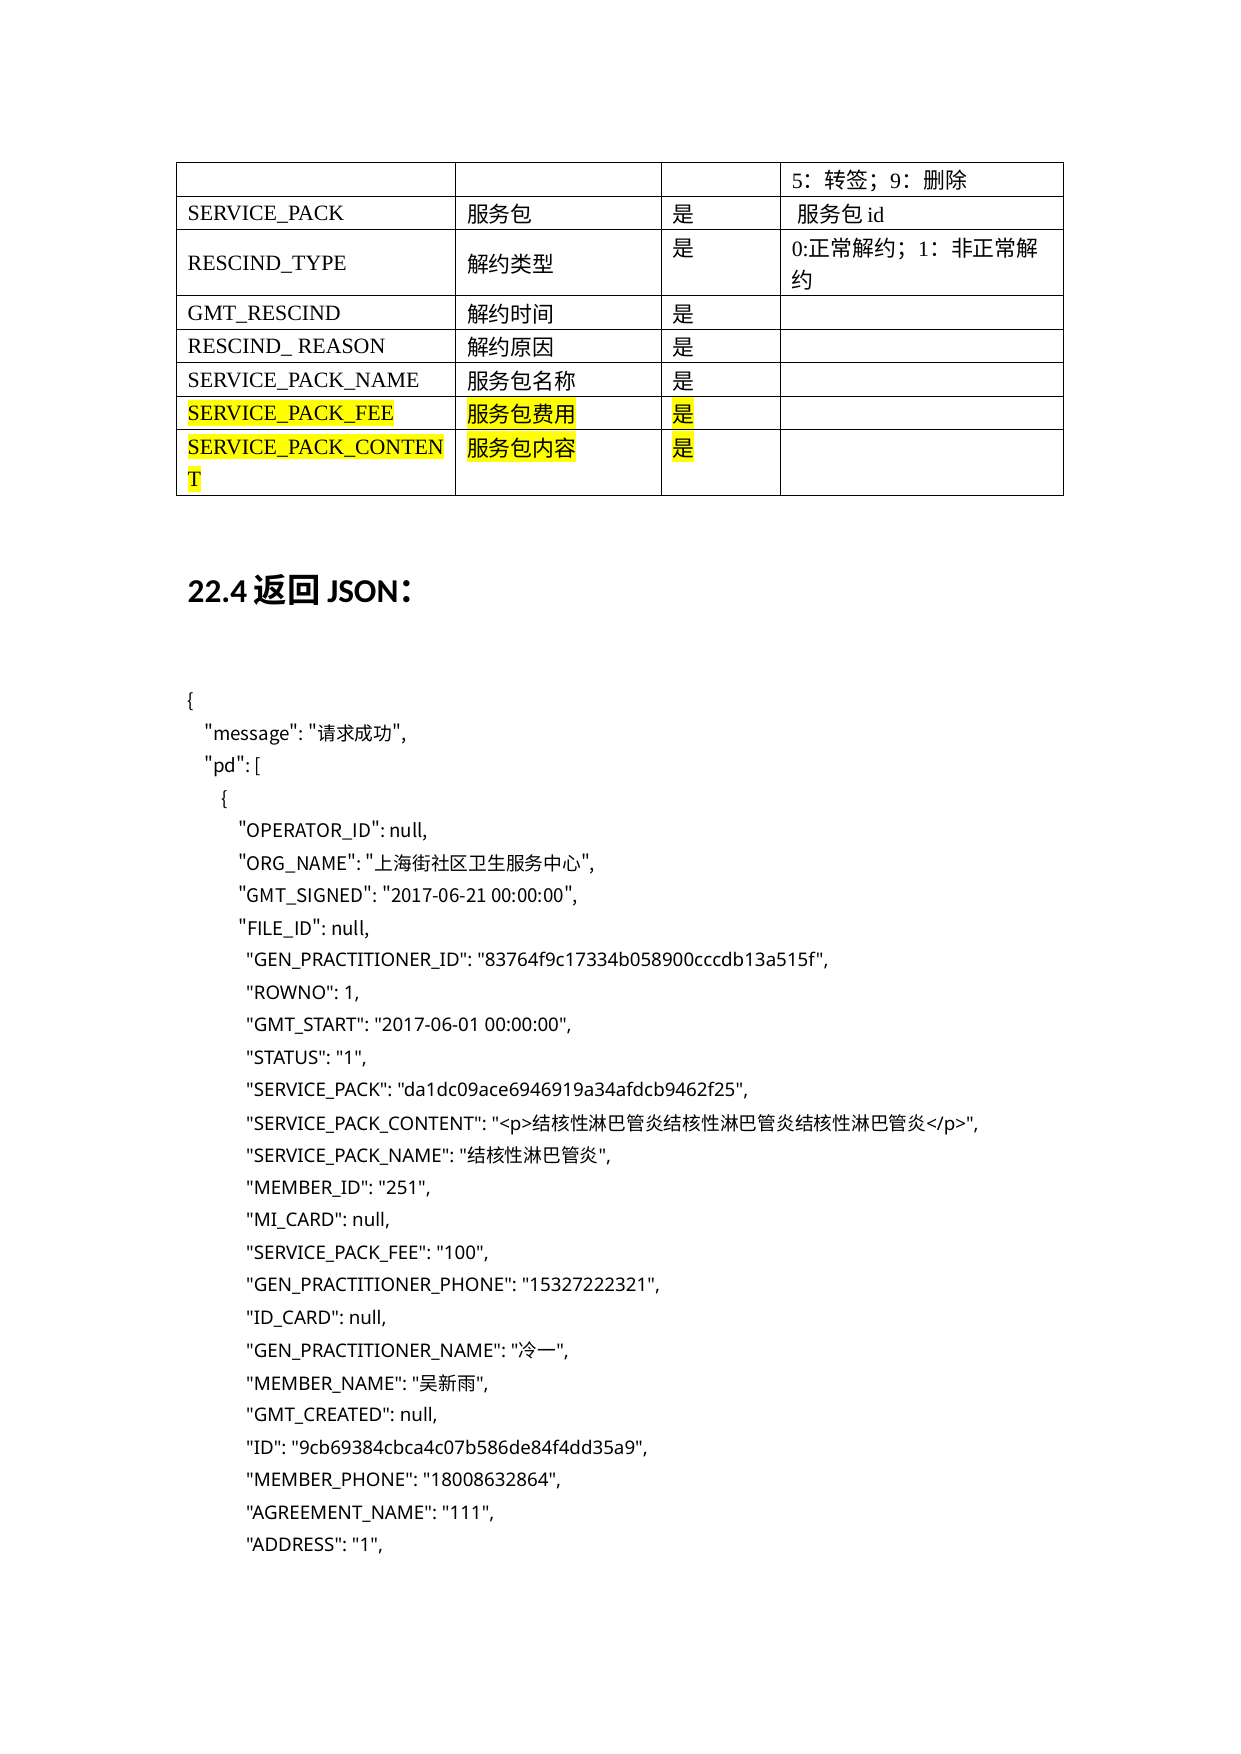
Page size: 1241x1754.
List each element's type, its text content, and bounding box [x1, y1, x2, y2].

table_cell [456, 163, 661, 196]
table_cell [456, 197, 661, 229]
text { [187, 781, 1053, 813]
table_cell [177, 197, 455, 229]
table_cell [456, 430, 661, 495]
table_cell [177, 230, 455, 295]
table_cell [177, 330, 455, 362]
text "SERVICE_PACK_FEE": "100", [187, 1236, 1053, 1268]
text "ID": "9cb69384cbca4c07b586de84f4dd35a9", [187, 1431, 1053, 1463]
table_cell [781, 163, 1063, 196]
text "MEMBER_ID": "251", [187, 1171, 1053, 1203]
text "MEMBER_PHONE": "18008632864", [187, 1463, 1053, 1496]
text "ID_CARD": null, [187, 1301, 1053, 1333]
text "FILE_ID": null, [187, 911, 1053, 943]
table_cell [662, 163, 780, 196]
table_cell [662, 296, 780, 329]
text "SERVICE_PACK_NAME": "结核性淋巴管炎", [187, 1138, 1053, 1171]
text "SERVICE_PACK_CONTENT": "<p>结核性淋巴管炎结核性淋巴管炎结核性淋巴管炎</p>", [187, 1106, 1053, 1138]
text "GEN_PRACTITIONER_NAME": "冷一", [187, 1333, 1053, 1366]
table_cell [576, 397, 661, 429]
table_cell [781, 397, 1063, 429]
text "ADDRESS": "1", [187, 1528, 1053, 1561]
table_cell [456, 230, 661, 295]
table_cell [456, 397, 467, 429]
text "STATUS": "1", [187, 1041, 1053, 1073]
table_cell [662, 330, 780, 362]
text "AGREEMENT_NAME": "111", [187, 1496, 1053, 1528]
text "MI_CARD": null, [187, 1203, 1053, 1236]
text "GMT_START": "2017-06-01 00:00:00", [187, 1008, 1053, 1041]
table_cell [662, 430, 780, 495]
text "GMT_CREATED": null, [187, 1398, 1053, 1431]
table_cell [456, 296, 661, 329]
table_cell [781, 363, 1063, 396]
text "pd": [ [187, 748, 1053, 781]
text "OPERATOR_ID": null, [187, 813, 1053, 846]
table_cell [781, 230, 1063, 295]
text "SERVICE_PACK": "da1dc09ace6946919a34afdcb9462f25", [187, 1073, 1053, 1106]
text "MEMBER_NAME": "吴新雨", [187, 1366, 1053, 1398]
text "GEN_PRACTITIONER_ID": "83764f9c17334b058900cccdb13a515f", [187, 943, 1053, 976]
text "ROWNO": 1, [187, 976, 1053, 1008]
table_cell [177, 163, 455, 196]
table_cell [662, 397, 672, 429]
text { [187, 683, 1053, 716]
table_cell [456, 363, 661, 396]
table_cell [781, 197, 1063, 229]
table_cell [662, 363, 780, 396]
subtitle 22.4返回JSON： [187, 556, 1053, 621]
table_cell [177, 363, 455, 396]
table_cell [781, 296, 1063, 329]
text "GEN_PRACTITIONER_PHONE": "15327222321", [187, 1268, 1053, 1301]
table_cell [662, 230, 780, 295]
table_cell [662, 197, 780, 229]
text "ORG_NAME": "上海街社区卫生服务中心", [187, 846, 1053, 878]
text "message": "请求成功", [187, 716, 1053, 748]
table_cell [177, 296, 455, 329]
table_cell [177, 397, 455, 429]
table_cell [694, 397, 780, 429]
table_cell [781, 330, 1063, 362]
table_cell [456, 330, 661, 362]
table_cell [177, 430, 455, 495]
text "GMT_SIGNED": "2017-06-21 00:00:00", [187, 878, 1053, 911]
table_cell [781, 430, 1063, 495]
